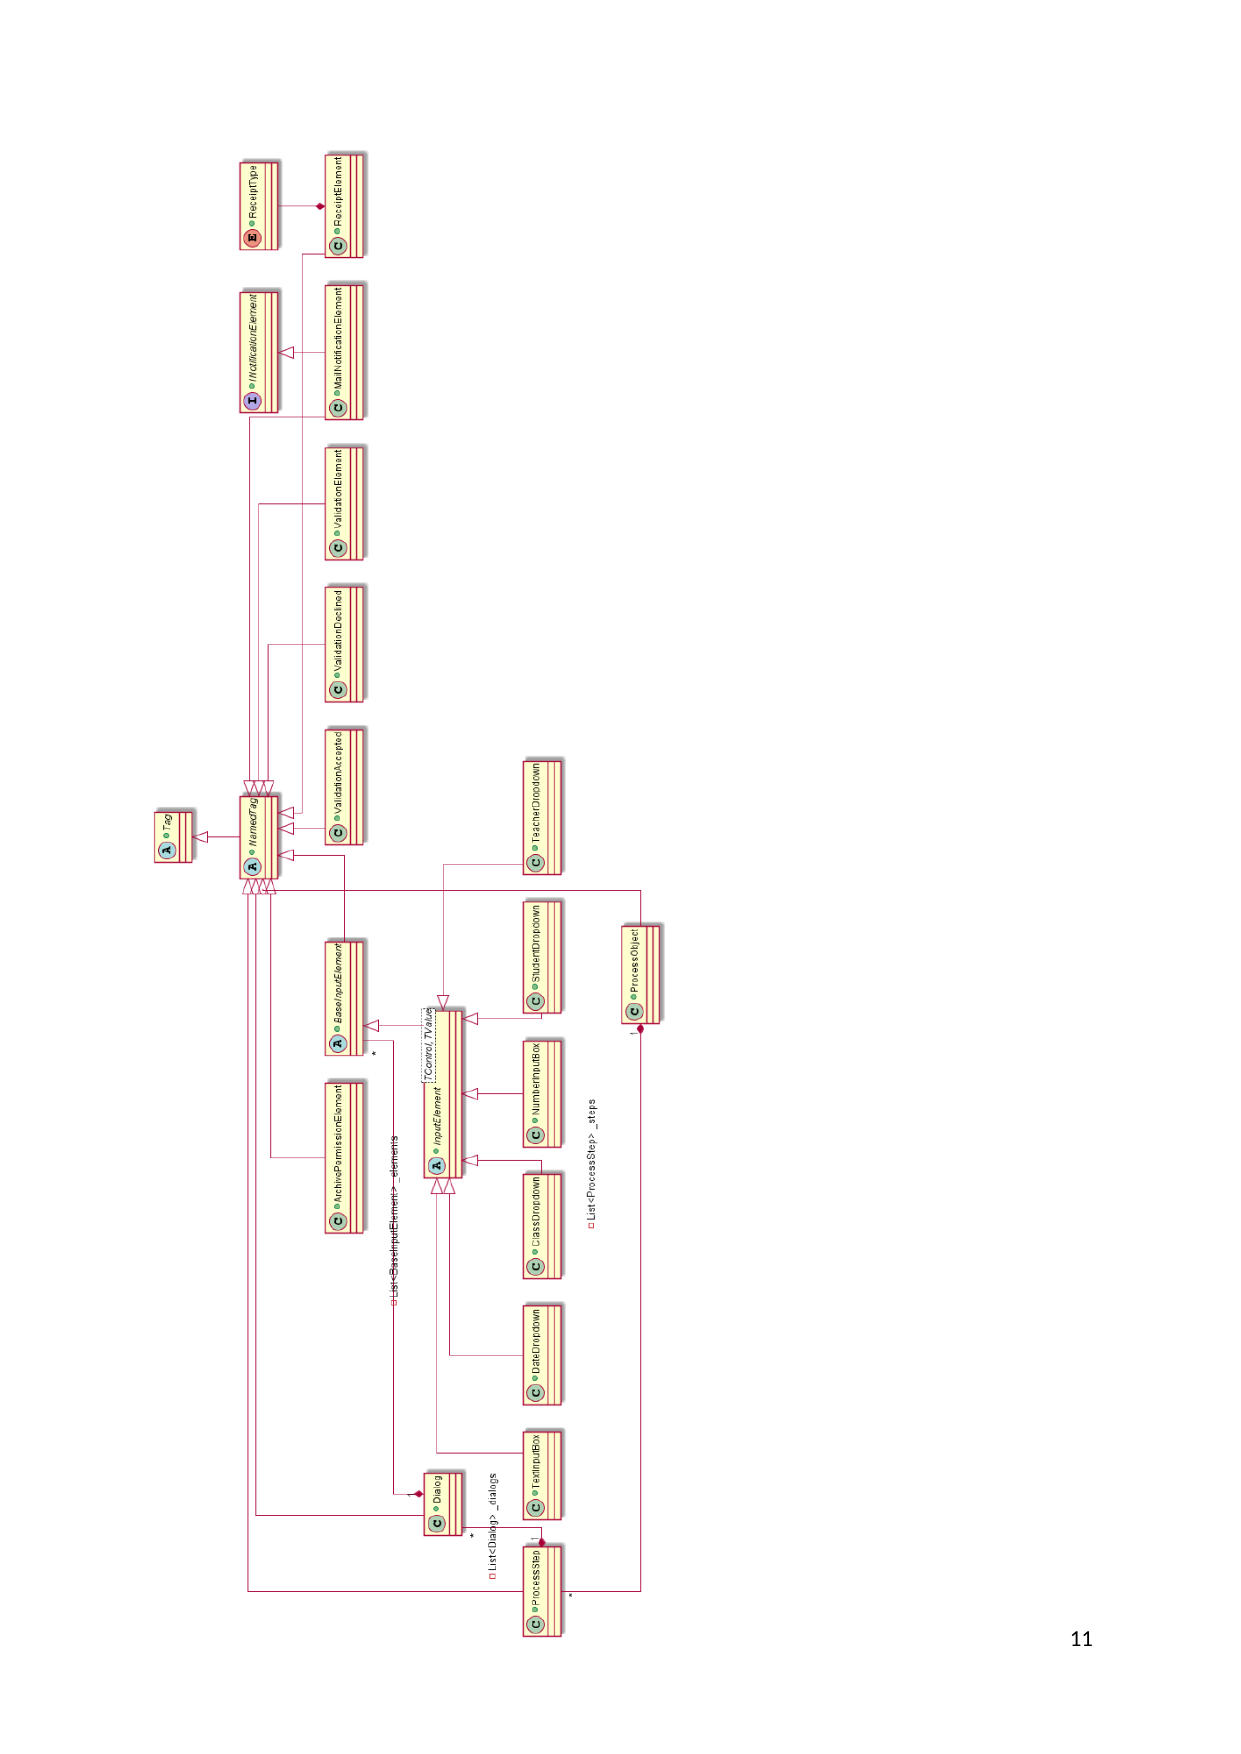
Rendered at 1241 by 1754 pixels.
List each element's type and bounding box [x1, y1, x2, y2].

picture [148, 149, 666, 1640]
